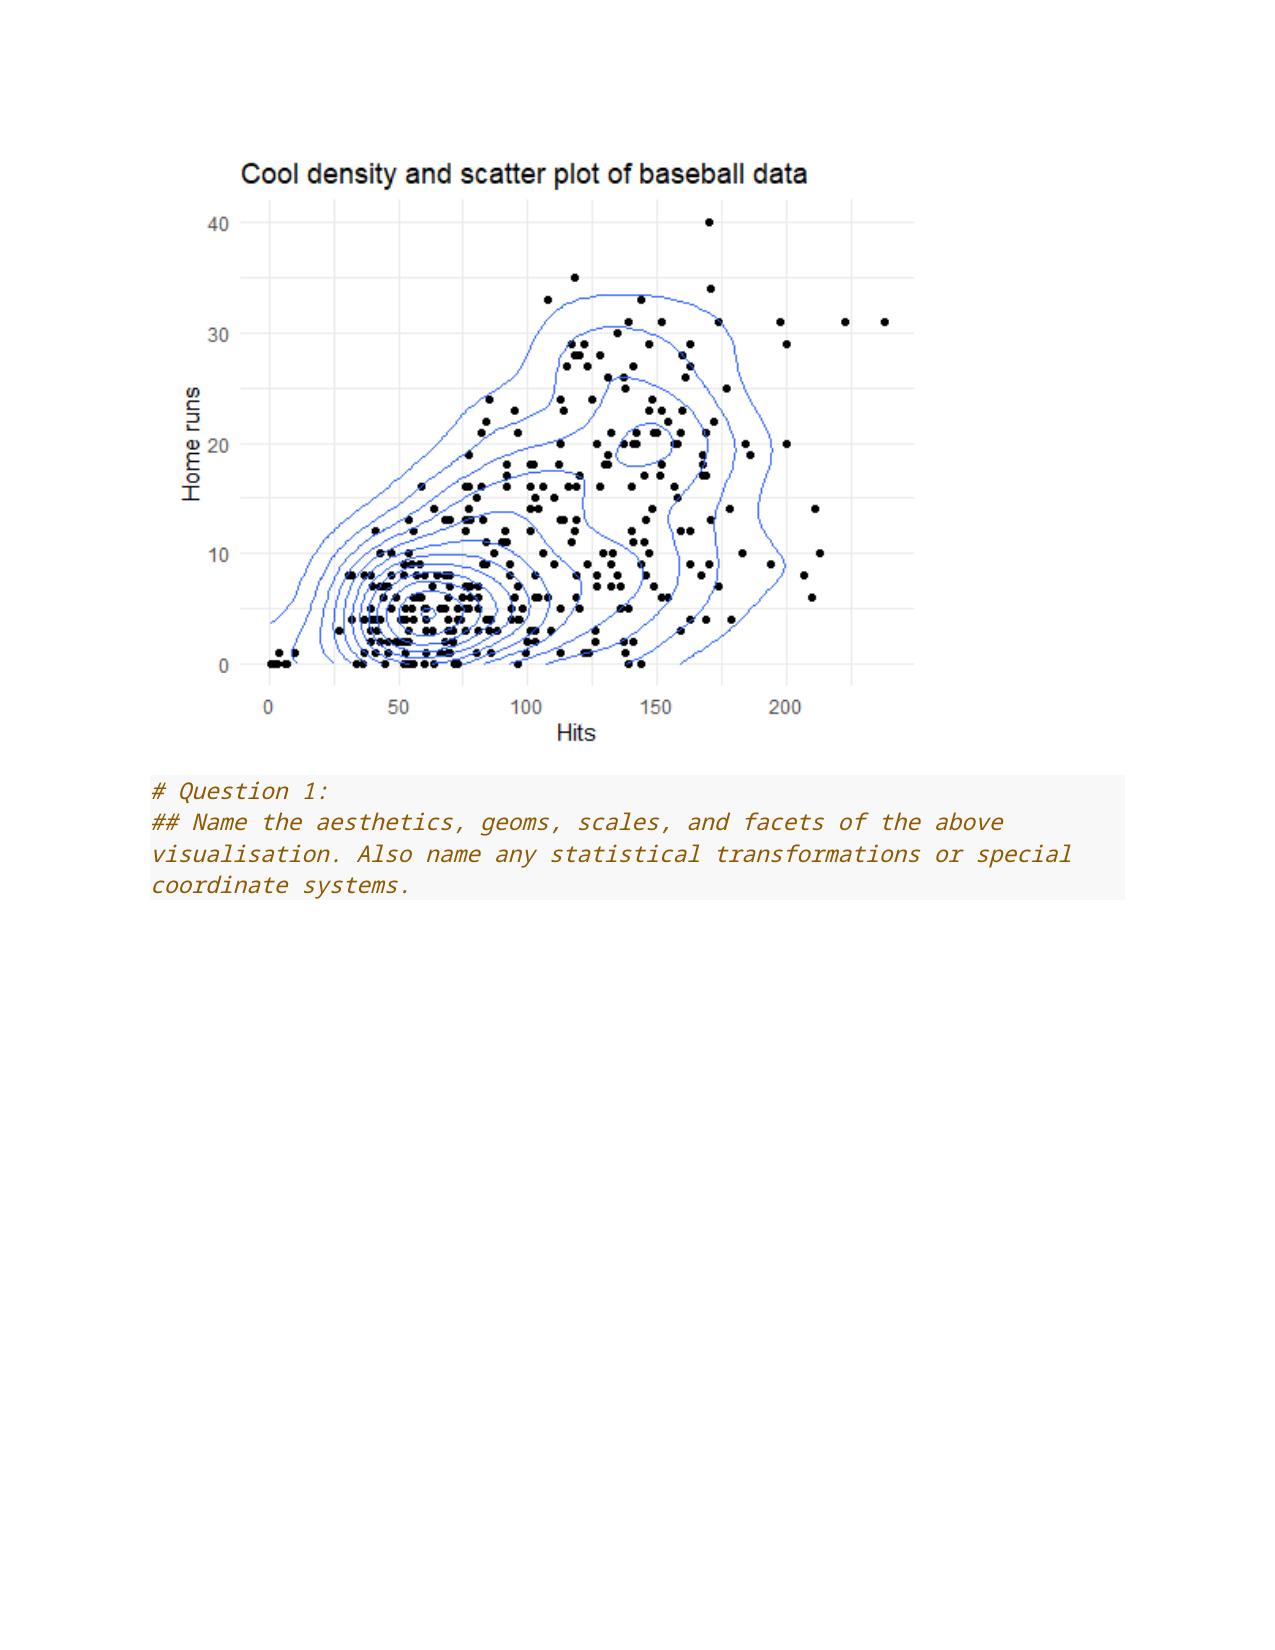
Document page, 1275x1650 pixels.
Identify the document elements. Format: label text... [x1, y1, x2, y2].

picture [168, 150, 927, 757]
text # Question 1: ## Name the aesthetics, geoms, scales, and facets of the above visualisation. Also name any statistical transformations or special coordinate systems. [329, 775, 1125, 900]
